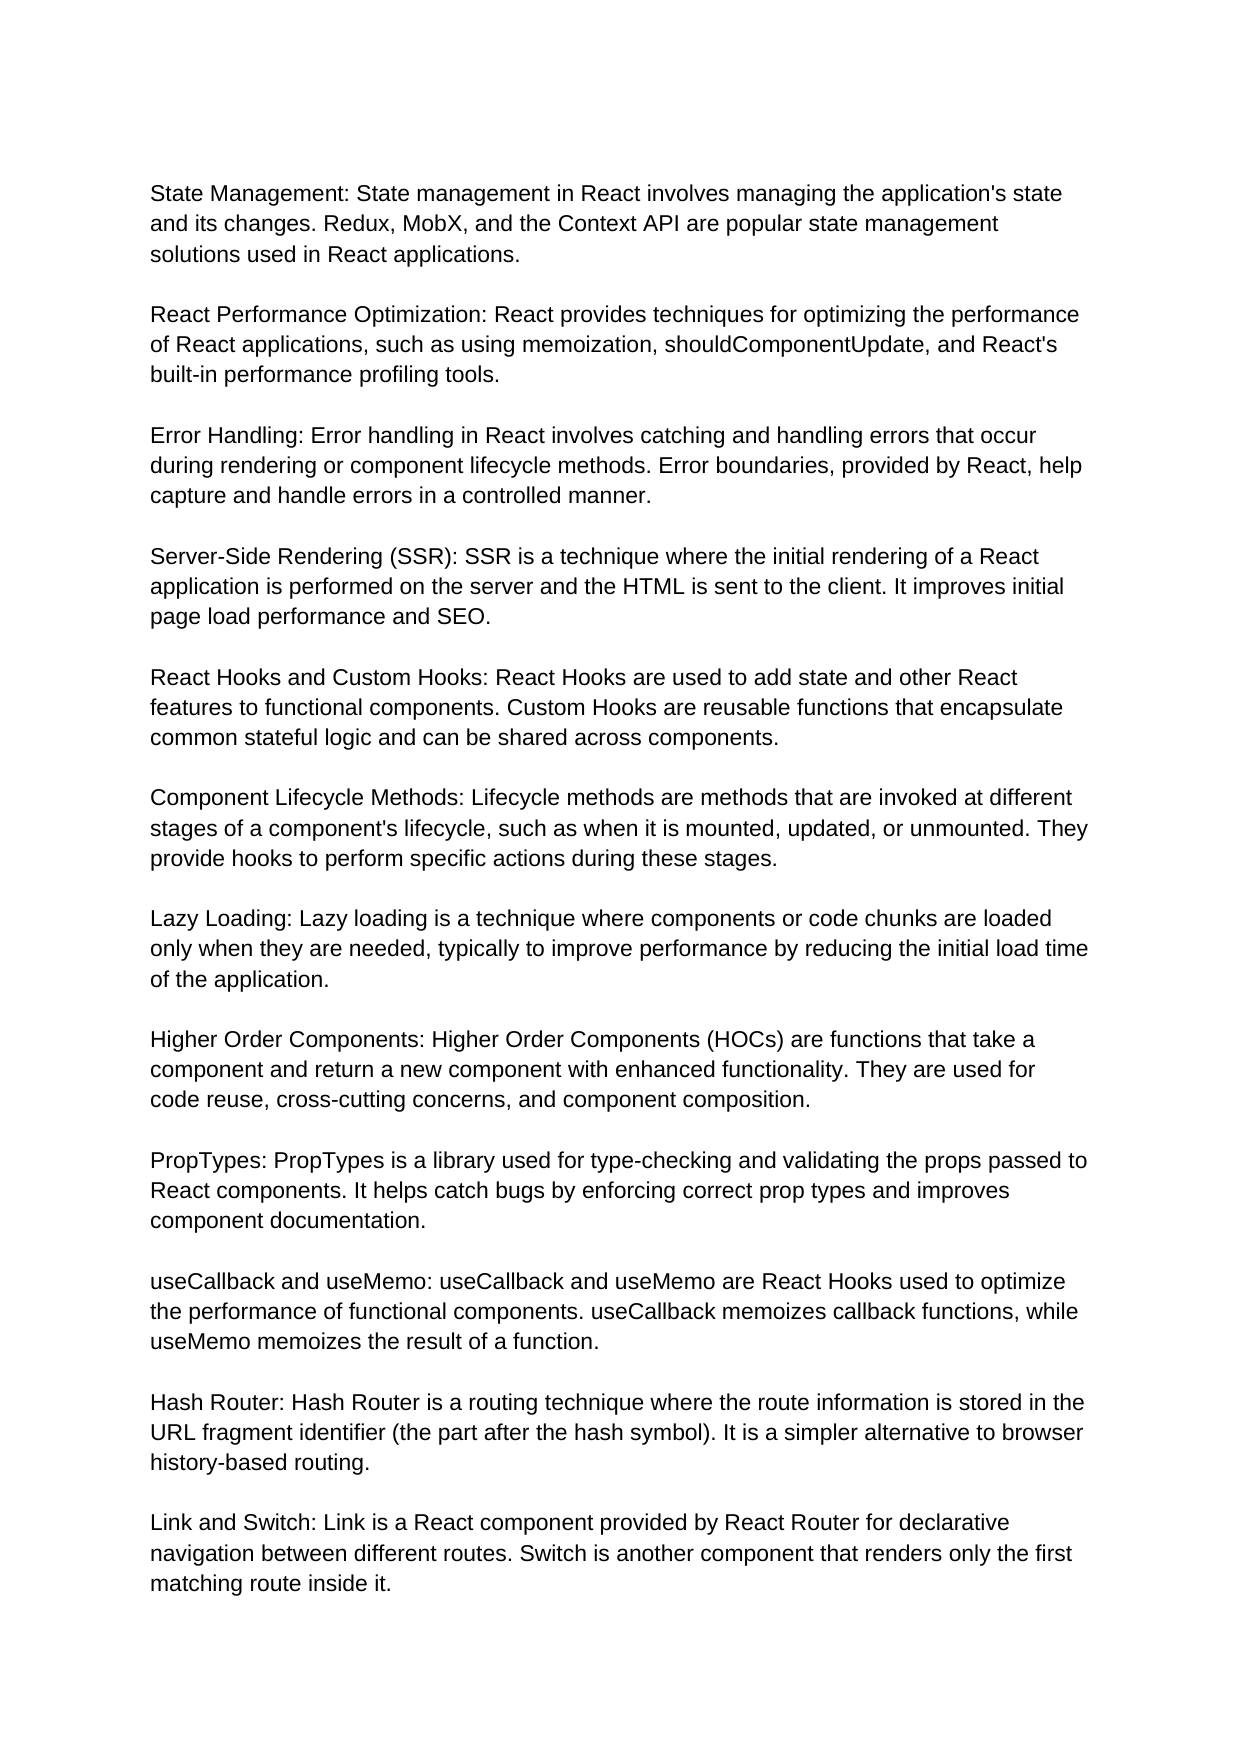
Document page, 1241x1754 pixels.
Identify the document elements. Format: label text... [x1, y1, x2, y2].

text State Management: State management in React involves managing the application's state and its changes. Redux, MobX, and the Context API are popular state management solutions used in React applications. [150, 180, 1090, 267]
text Higher Order Components: Higher Order Components (HOCs) are functions that take a component and return a new component with enhanced functionality. They are used for code reuse, cross-cutting concerns, and component composition. [150, 1026, 1090, 1113]
text Error Handling: Error handling in React involves catching and handling errors that occur during rendering or component lifecycle methods. Error boundaries, provided by React, help capture and handle errors in a controlled manner. [150, 422, 1090, 509]
text Server-Side Rendering (SSR): SSR is a technique where the initial rendering of a React application is performed on the server and the HTML is sent to the client. It improves initial page load performance and SEO. [150, 543, 1090, 629]
text Lazy Loading: Lazy loading is a technique where components or code chunks are loaded only when they are needed, typically to improve performance by reducing the initial load time of the application. [150, 905, 1090, 992]
text Component Lifecycle Methods: Lifecycle methods are methods that are invoked at different stages of a component's lifecycle, such as when it is mounted, updated, or unmounted. They provide hooks to perform specific actions during these stages. [150, 784, 1090, 871]
text React Hooks and Custom Hooks: React Hooks are used to add state and other React features to functional components. Custom Hooks are reusable functions that encapsulate common stateful logic and can be shared across components. [150, 663, 1090, 750]
text Hash Router: Hash Router is a routing technique where the route information is stored in the URL fragment identifier (the part after the hash symbol). It is a simpler alternative to browser history-based routing. [150, 1388, 1090, 1475]
text Link and Switch: Link is a React component provided by React Router for declarative navigation between different routes. Switch is another component that renders only the first matching route inside it. [150, 1509, 1090, 1596]
text React Performance Optimization: React provides techniques for optimizing the performance of React applications, such as using memoization, shouldComponentUpdate, and React's built-in performance profiling tools. [150, 301, 1090, 388]
text useCallback and useMemo: useCallback and useMemo are React Hooks used to optimize the performance of functional components. useCallback memoizes callback functions, while useMemo memoizes the result of a function. [150, 1268, 1090, 1354]
text PropTypes: PropTypes is a library used for type-checking and validating the props passed to React components. It helps catch bugs by enforcing correct prop types and improves component documentation. [150, 1147, 1090, 1234]
